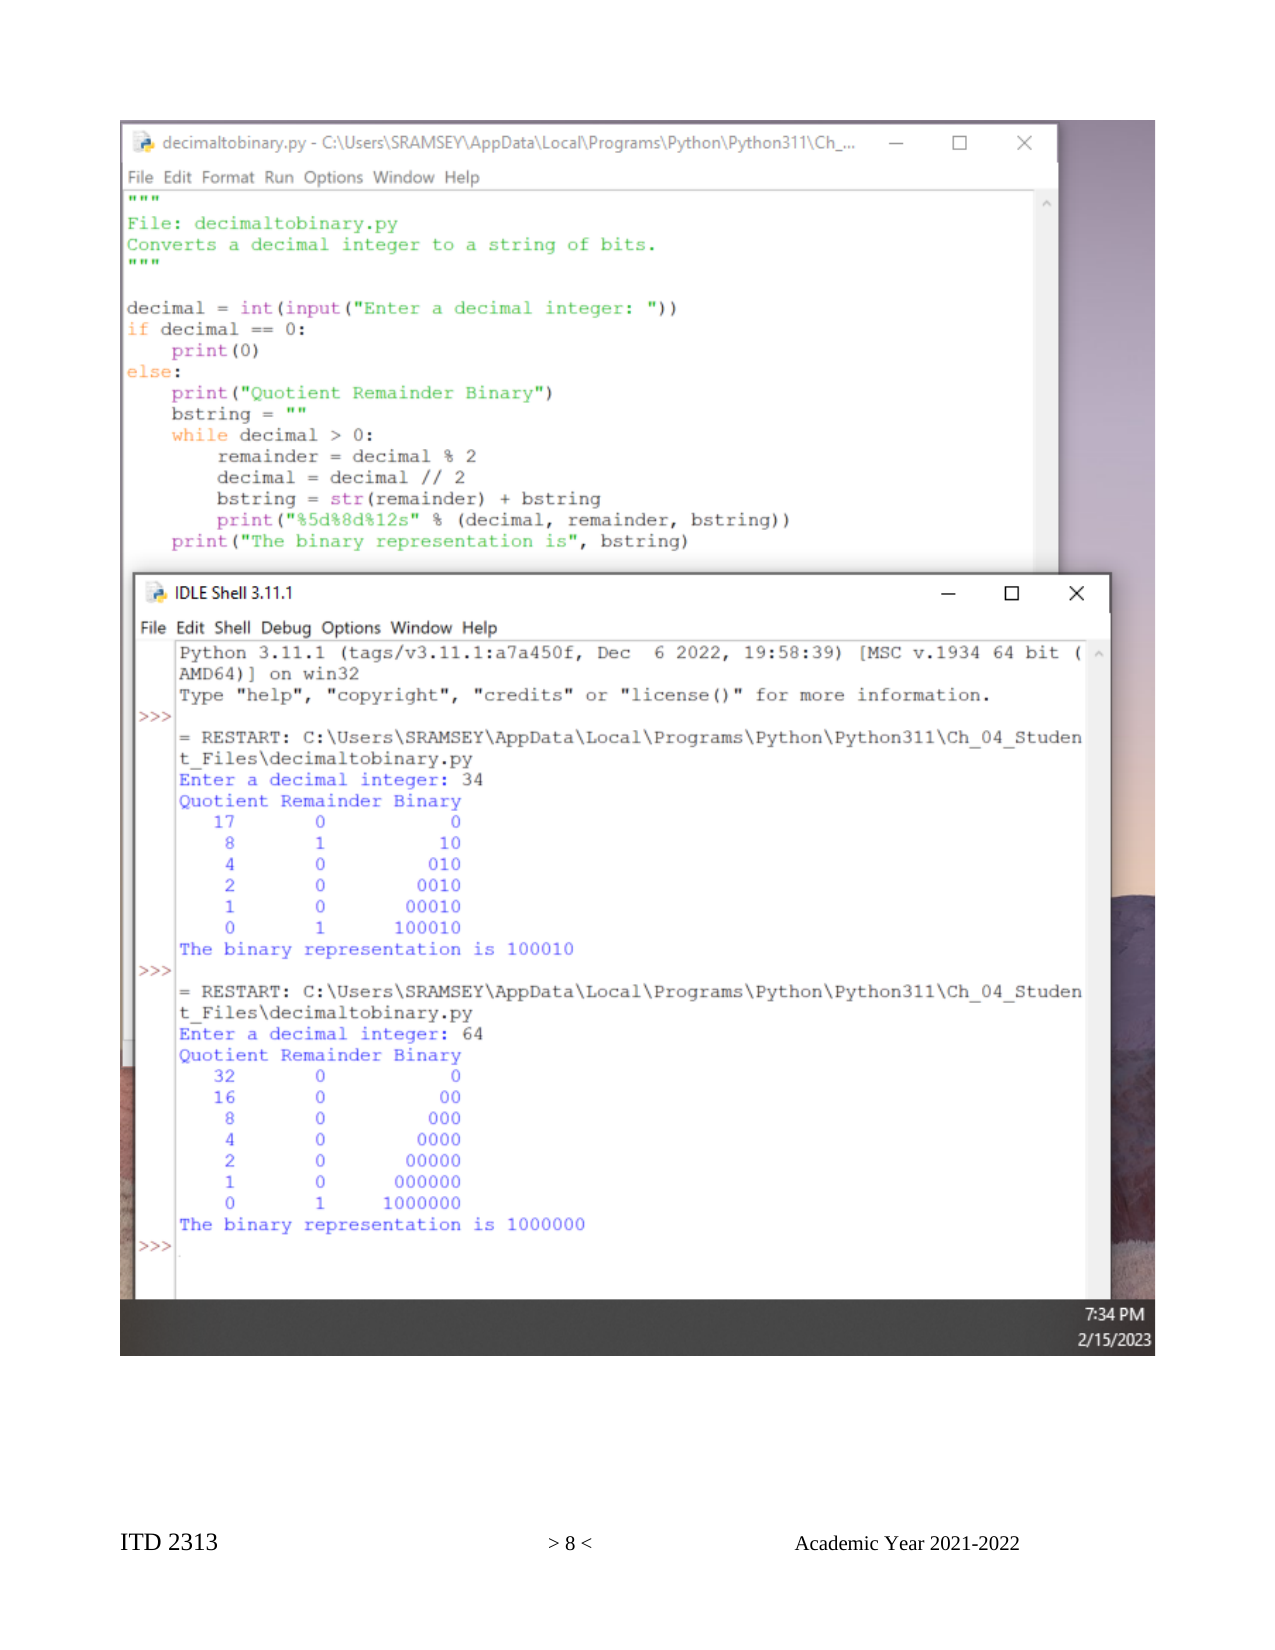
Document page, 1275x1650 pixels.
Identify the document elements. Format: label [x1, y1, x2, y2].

picture [120, 120, 1155, 1356]
